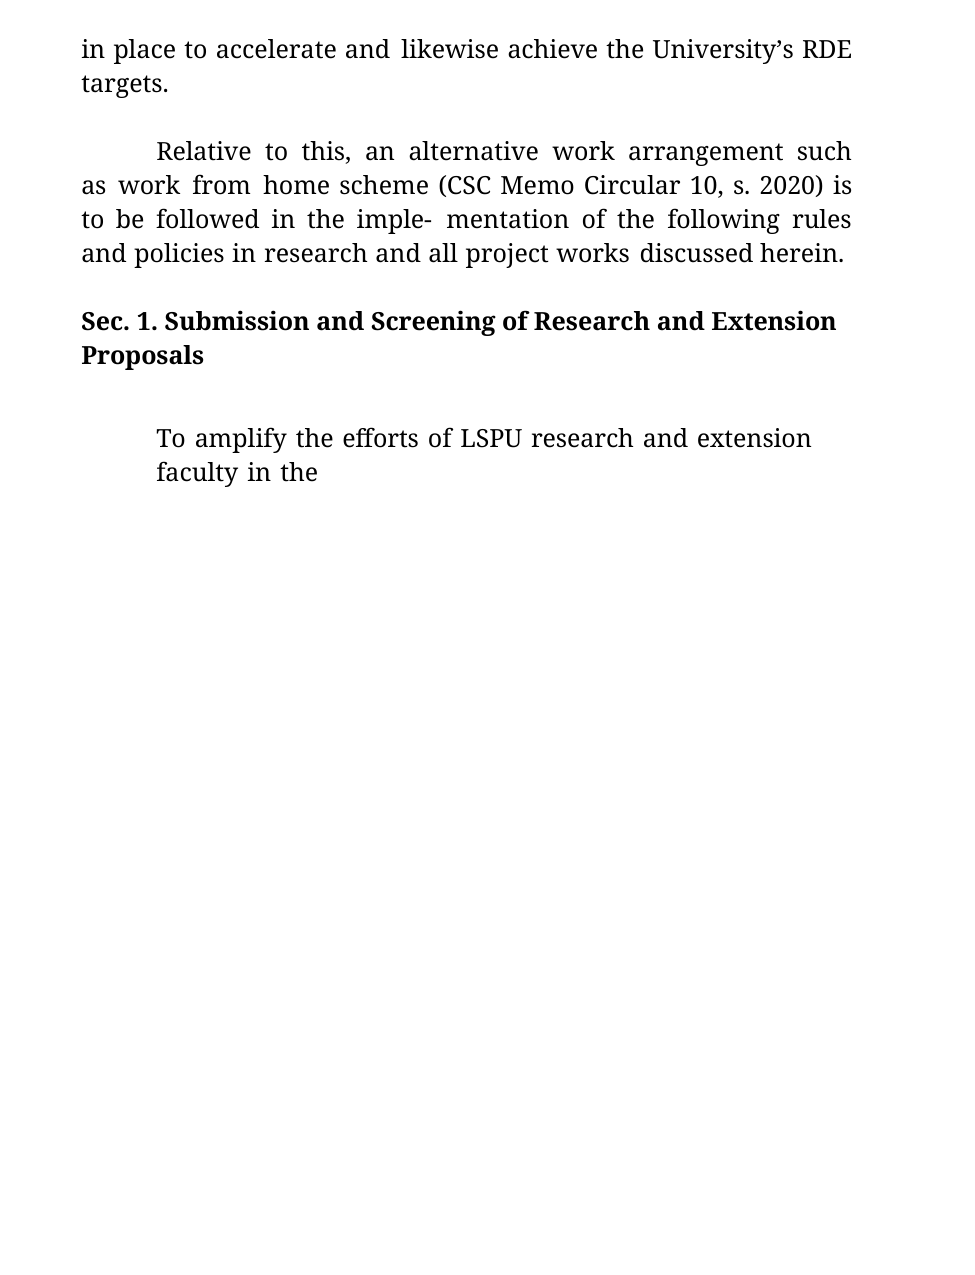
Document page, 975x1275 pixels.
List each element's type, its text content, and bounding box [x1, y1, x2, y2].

text Relative to this, an alternative work arrangement such as work from home scheme (CSC Memo Circular 10, s. 2020) is to be followed in the imple- mentation of the following rules and policies in research and all project works discussed herein. [81, 133, 852, 270]
text To amplify the efforts of LSPU research and extension faculty in the [156, 421, 867, 489]
subtitle Sec. 1. Submission and Screening of Research and Extension Proposals [81, 303, 867, 372]
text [81, 31, 852, 99]
